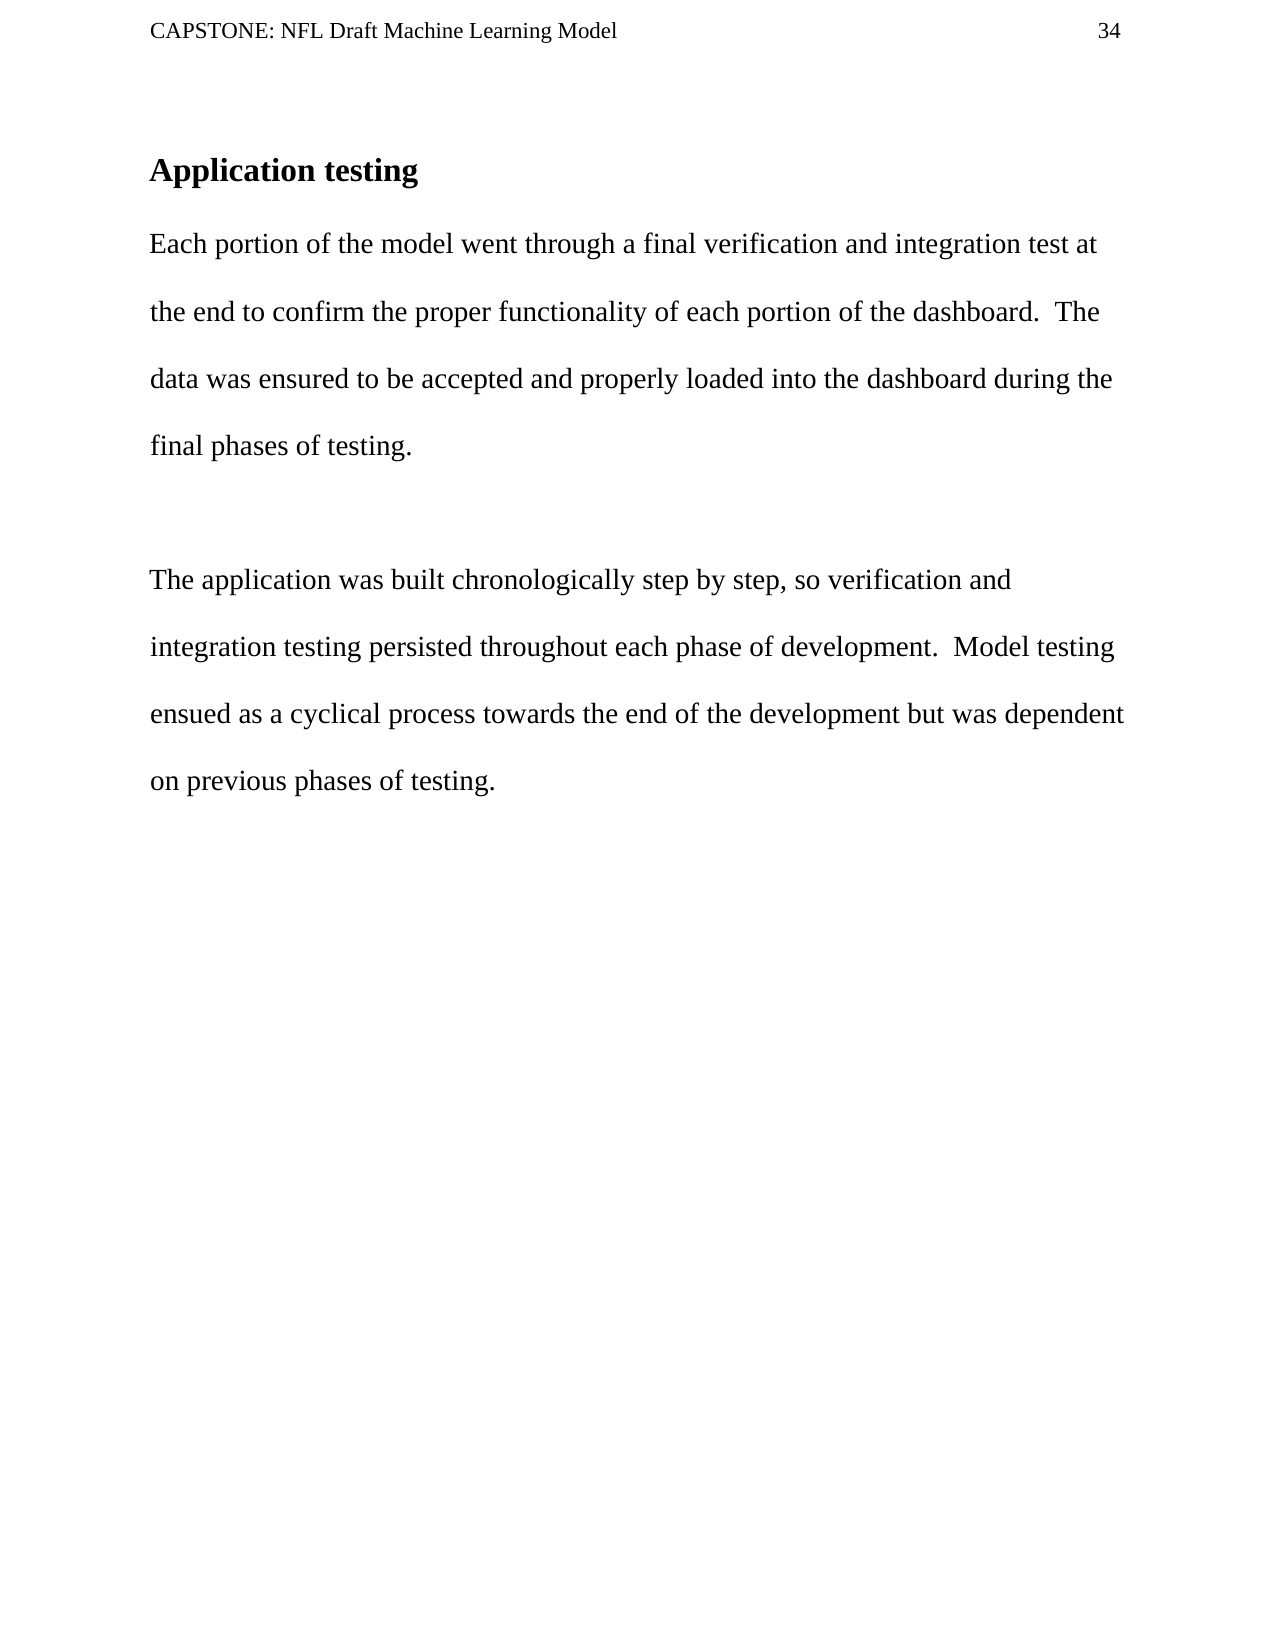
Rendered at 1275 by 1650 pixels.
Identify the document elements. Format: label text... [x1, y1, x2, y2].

text Each portion of the model went through a final verification and integration test at the end to confirm the proper functionality of each portion of the dashboard. The data was ensured to be accepted and properly loaded into the dashboard during the final phases of testing. [149, 227, 1125, 461]
text The application was built chronologically step by step, so verification and integration testing persisted throughout each phase of development. Model testing ensued as a cyclical process towards the end of the development but was dependent on previous phases of testing. [149, 562, 1125, 797]
subtitle Application testing [149, 150, 756, 188]
